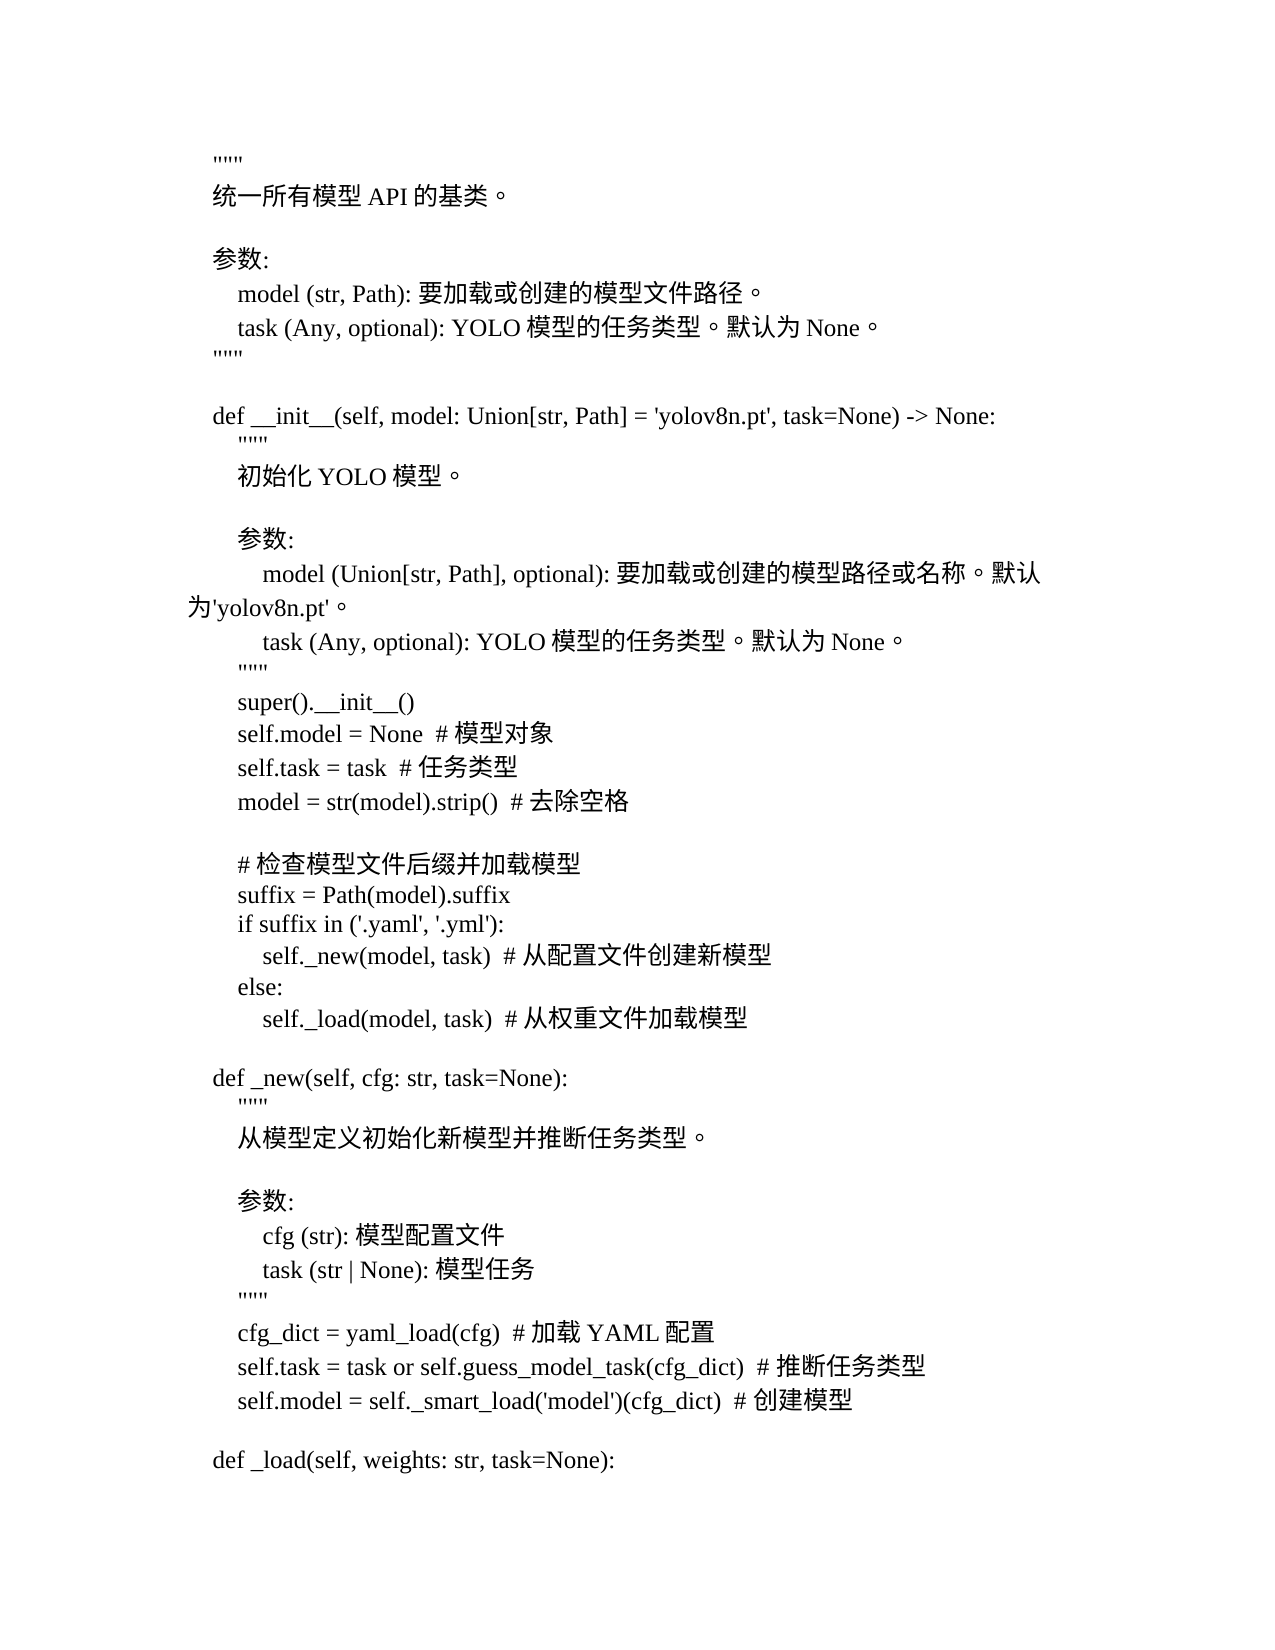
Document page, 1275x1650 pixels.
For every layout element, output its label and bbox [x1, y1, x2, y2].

text [187, 150, 1087, 1474]
